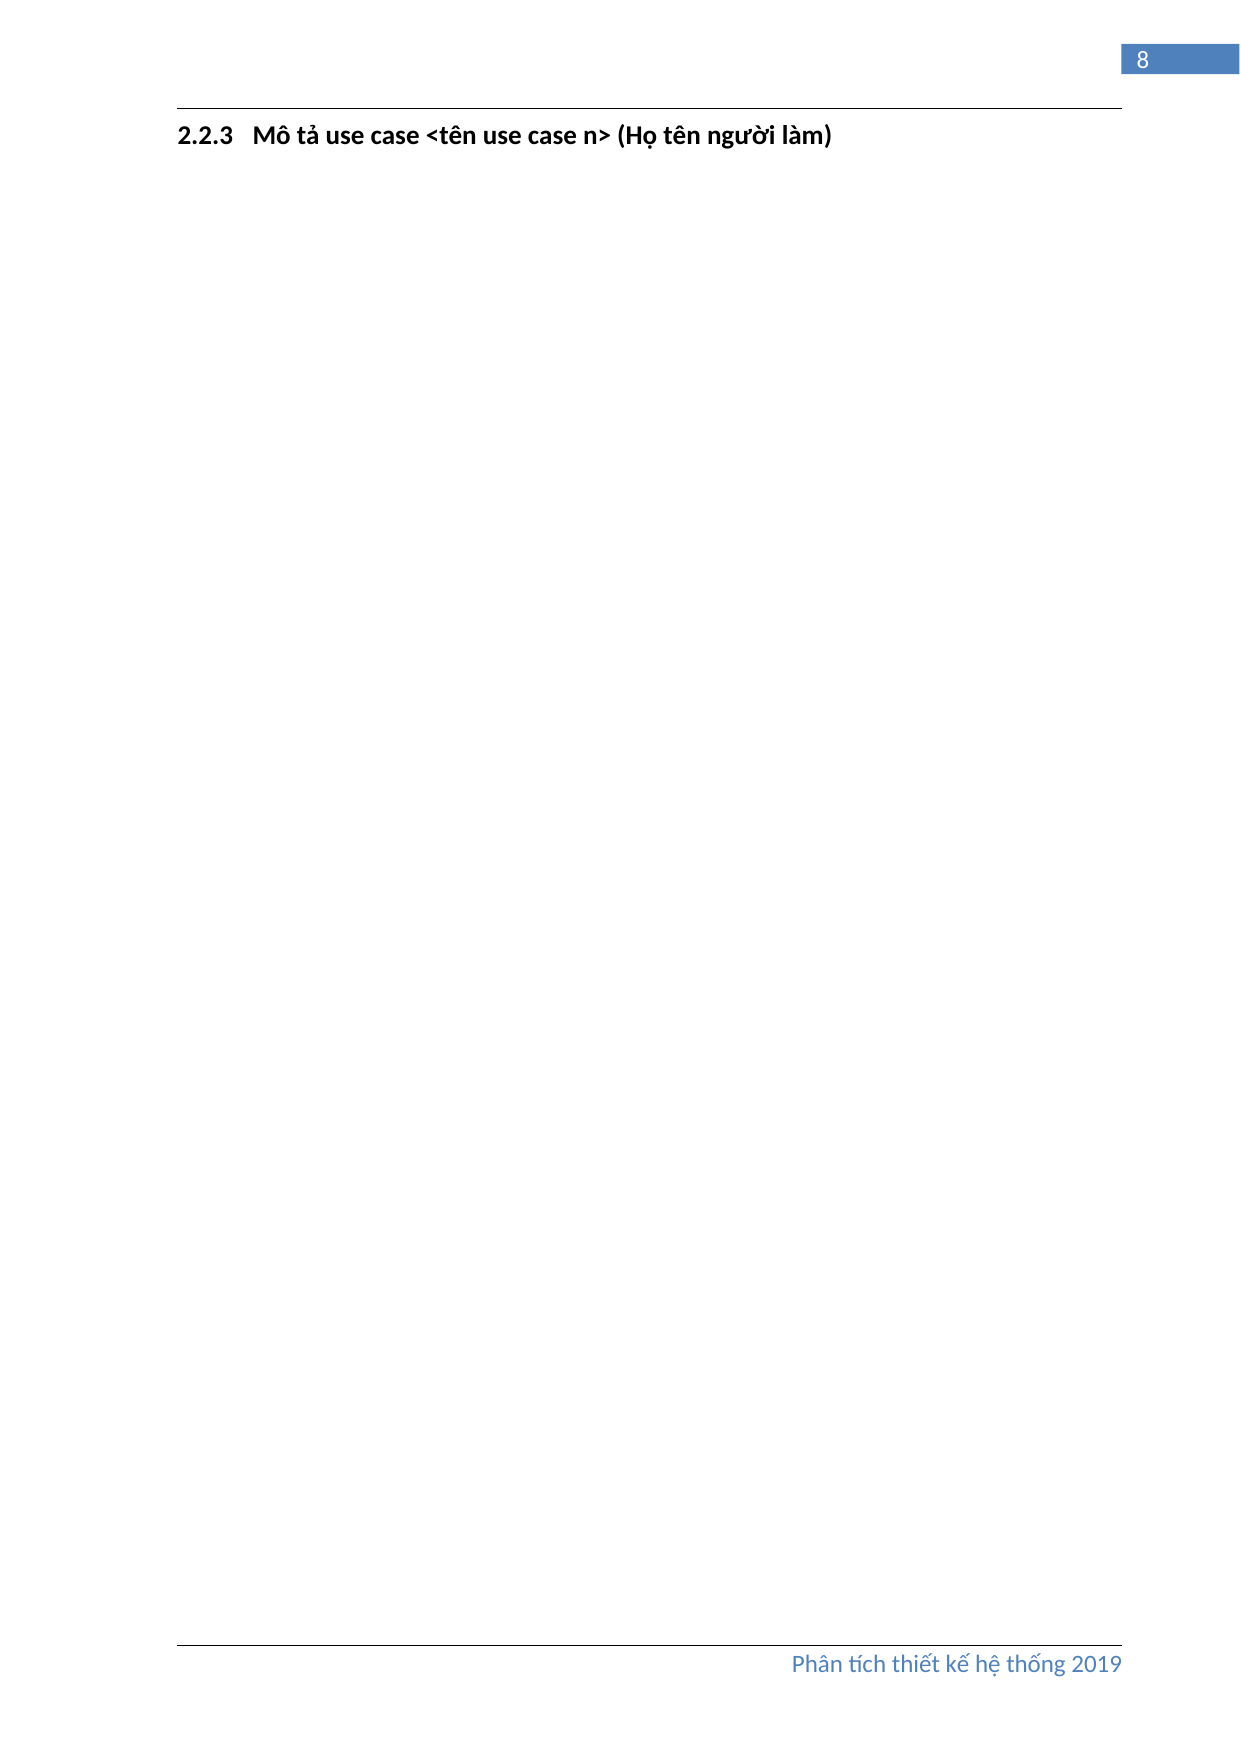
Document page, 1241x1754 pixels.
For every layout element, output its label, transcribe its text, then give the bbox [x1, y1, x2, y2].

subtitle Mô tả use case <tên use case n> (Họ tên người làm) [177, 118, 1122, 151]
